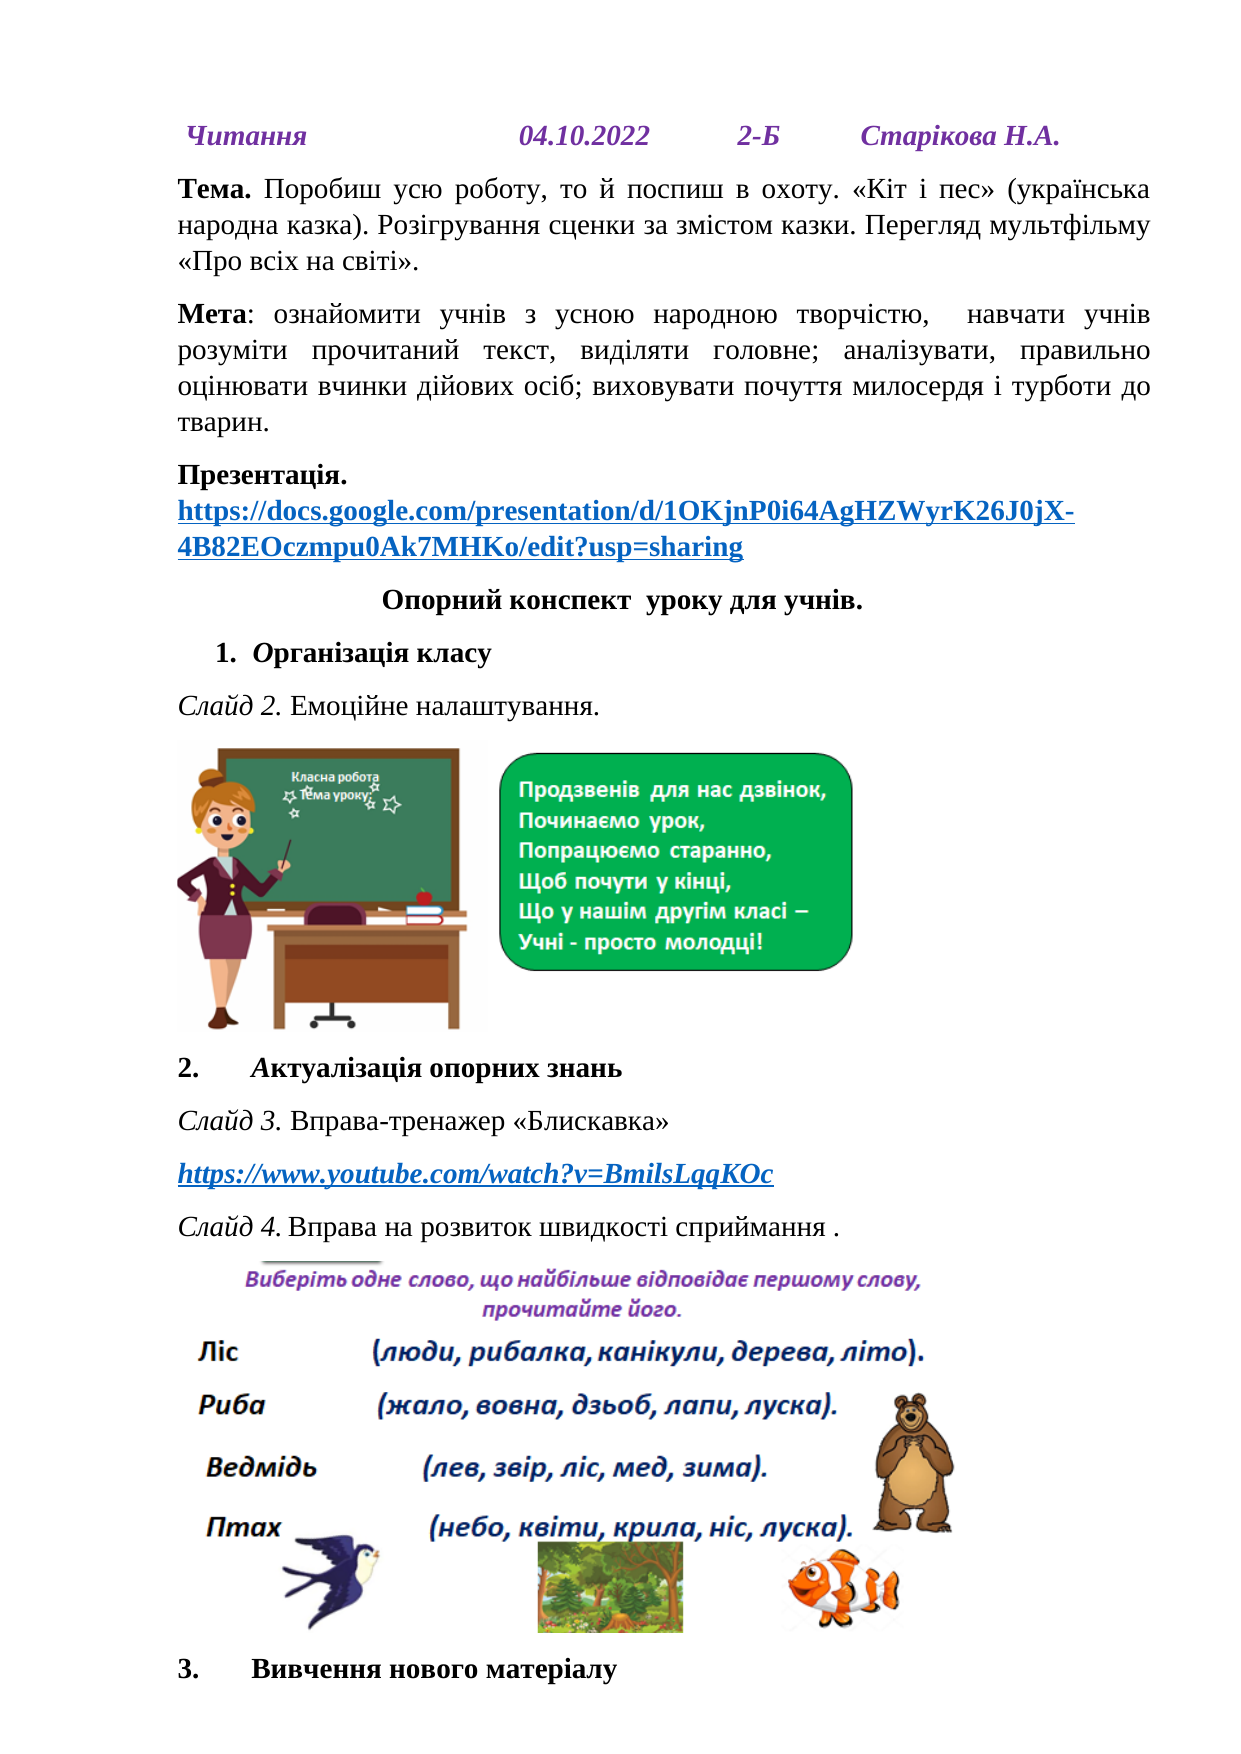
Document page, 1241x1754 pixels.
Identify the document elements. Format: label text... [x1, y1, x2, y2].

picture [177, 740, 860, 1032]
list Організація класу [215, 635, 1152, 669]
text Слайд 4. Вправа на розвиток швидкості сприймання . [177, 1209, 1152, 1243]
text Презентація. https://docs.google.com/presentation/d/1OKjnP0i64AgHZWyrK26J0jX-4B82EOczmpu0Ak7MHKo/edit?usp=sharing [177, 457, 1152, 563]
picture [177, 1261, 959, 1633]
text Слайд 3. Вправа-тренажер «Блискавка» [177, 1103, 1152, 1137]
text https://www.youtube.com/watch?v=BmilsLqqKOc [177, 1156, 1152, 1190]
list Вивчення нового матеріалу [177, 1651, 1152, 1685]
text Мета: ознайомити учнів з усною народною творчістю, навчати учнів розуміти прочитаний текст, виділяти головне; аналізувати, правильно оцінювати вчинки дійових осіб; виховувати почуття милосердя і турботи до тварин. [177, 296, 1152, 438]
text Тема. Поробиш усю роботу, то й поспиш в охоту. «Кіт і пес» (українська народна казка). Розігрування сценки за змістом казки. Перегляд мультфільму «Про всіх на світі». [177, 171, 1152, 277]
text Слайд 2. Емоційне налаштування. [177, 688, 1152, 722]
list Актуалізація опорних знань [177, 1051, 1152, 1084]
text Читання 04.10.2022 2-Б Старікова Н.А. [177, 118, 1152, 152]
text Опорний конспект уроку для учнів. [177, 582, 1152, 616]
